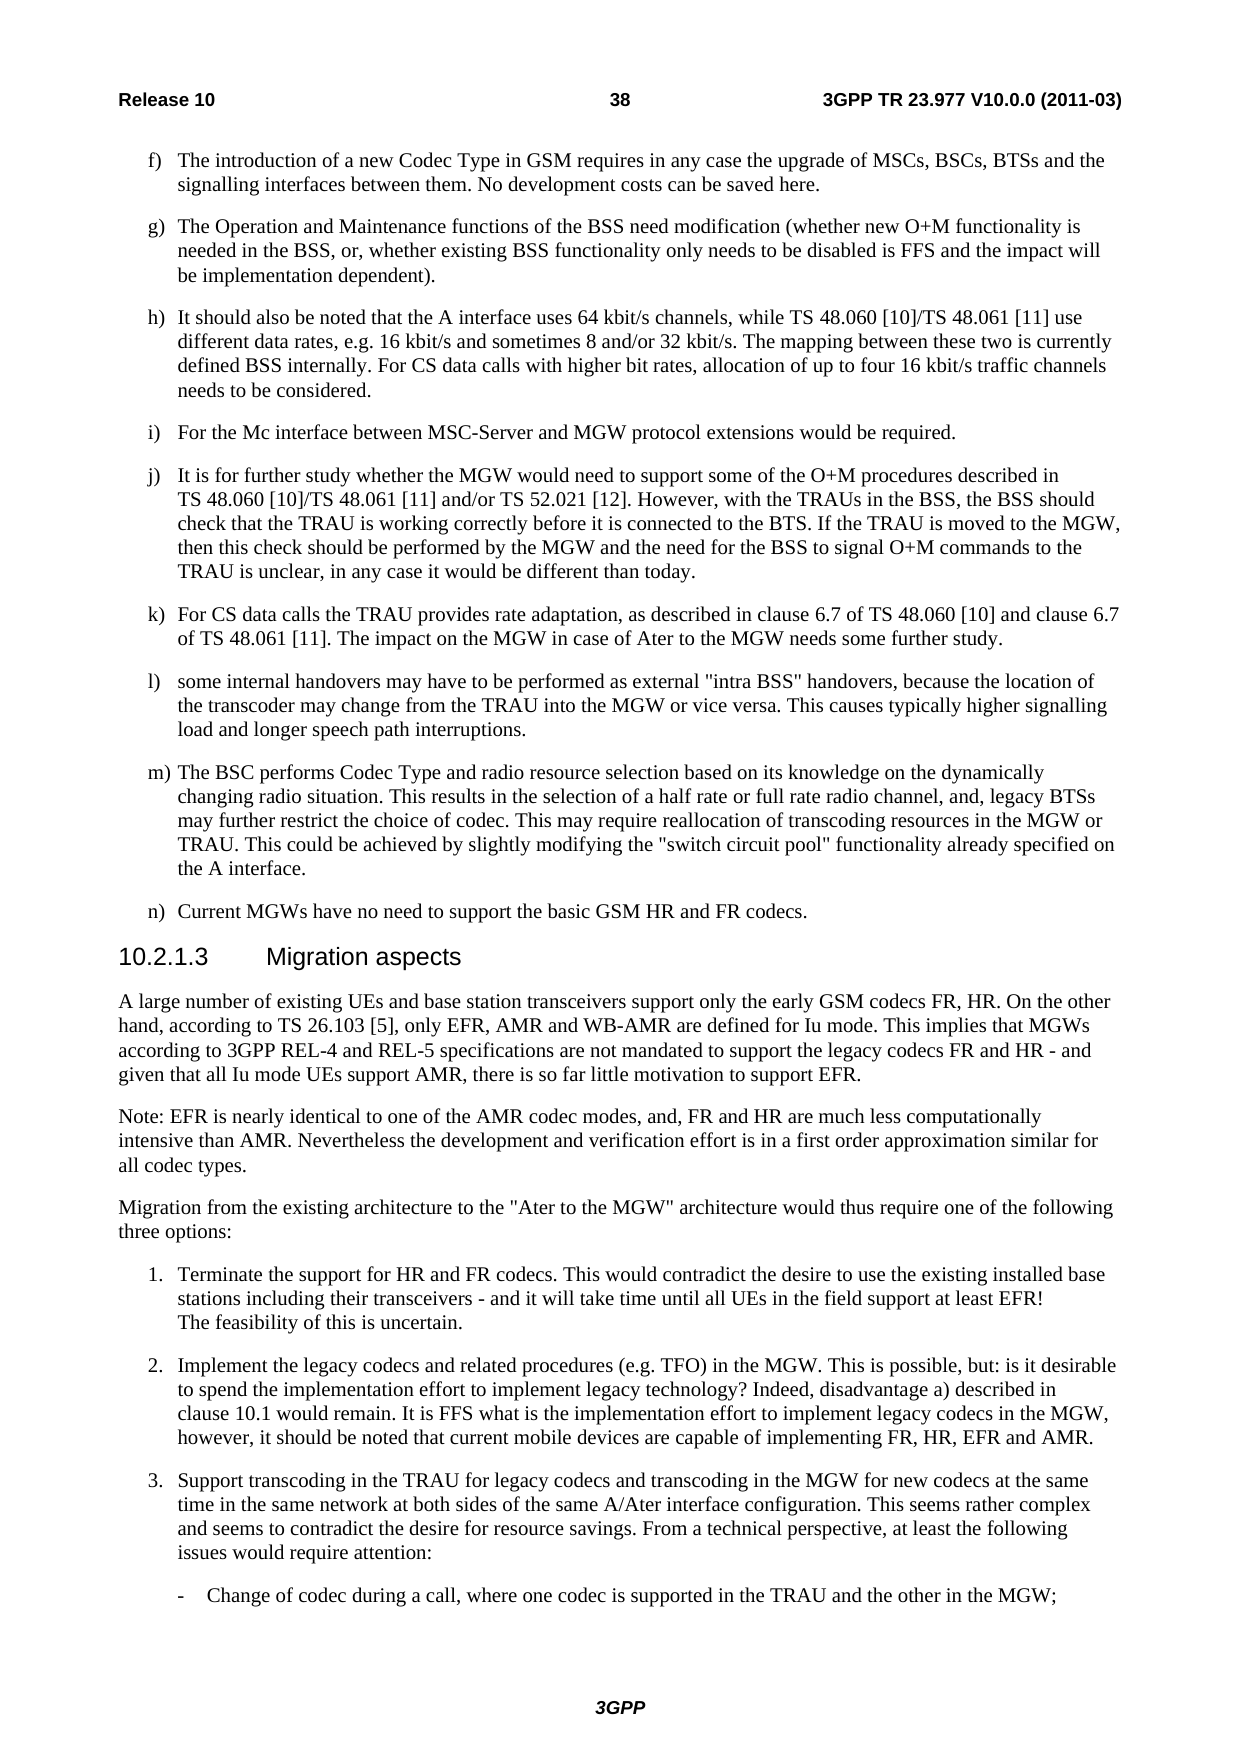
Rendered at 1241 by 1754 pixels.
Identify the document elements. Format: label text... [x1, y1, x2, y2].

subtitle 10.2.1.3 Migration aspects [118, 942, 1122, 971]
text g) The Operation and Maintenance functions of the BSS need modification (whether new O+M functionality is needed in the BSS, or, whether existing BSS functionality only needs to be disabled is FFS and the impact will be implementation dependent). [148, 214, 1122, 287]
text i) For the Mc interface between MSC-Server and MGW protocol extensions would be required. [148, 420, 1122, 444]
text l) some internal handovers may have to be performed as external "intra BSS" handovers, because the location of the transcoder may change from the TRAU into the MGW or vice versa. This causes typically higher signalling load and longer speech path interruptions. [148, 669, 1122, 741]
text j) It is for further study whether the MGW would need to support some of the O+M procedures described in TS 48.060 [10]/TS 48.061 [11] and/or TS 52.021 [12]. However, with the TRAUs in the BSS, the BSS should check that the TRAU is working correctly before it is connected to the BTS. If the TRAU is moved to the MGW, then this check should be performed by the MGW and the need for the BSS to signal O+M commands to the TRAU is unclear, in any case it would be different than today. [148, 463, 1122, 583]
text - Change of codec during a call, where one codec is supported in the TRAU and the other in the MGW; [177, 1583, 1122, 1607]
text h) It should also be noted that the A interface uses 64 kbit/s channels, while TS 48.060 [10]/TS 48.061 [11] use different data rates, e.g. 16 kbit/s and sometimes 8 and/or 32 kbit/s. The mapping between these two is currently defined BSS internally. For CS data calls with higher bit rates, allocation of up to four 16 kbit/s traffic channels needs to be considered. [148, 305, 1122, 402]
text 1. Terminate the support for HR and FR codecs. This would contradict the desire to use the existing installed base stations including their transceivers - and it will take time until all UEs in the field support at least EFR! The feasibility of this is uncertain. [148, 1262, 1122, 1334]
text k) For CS data calls the TRAU provides rate adaptation, as described in clause 6.7 of TS 48.060 [10] and clause 6.7 of TS 48.061 [11]. The impact on the MGW in case of Ater to the MGW needs some further study. [148, 602, 1122, 650]
text 2. Implement the legacy codecs and related procedures (e.g. TFO) in the MGW. This is possible, but: is it desirable to spend the implementation effort to implement legacy technology? Indeed, disadvantage a) described in clause 10.1 would remain. It is FFS what is the implementation effort to implement legacy codecs in the MGW, however, it should be noted that current mobile devices are capable of implementing FR, HR, EFR and AMR. [148, 1353, 1122, 1449]
text f) The introduction of a new Codec Type in GSM requires in any case the upgrade of MSCs, BSCs, BTSs and the signalling interfaces between them. No development costs can be saved here. [148, 147, 1122, 196]
text m) The BSC performs Codec Type and radio resource selection based on its knowledge on the dynamically changing radio situation. This results in the selection of a half rate or full rate radio channel, and, legacy BTSs may further restrict the choice of codec. This may require reallocation of transcoding resources in the MGW or TRAU. This could be achieved by slightly modifying the "switch circuit pool" functionality already specified on the A interface. [148, 760, 1122, 880]
text Note: EFR is nearly identical to one of the AMR codec modes, and, FR and HR are much less computationally intensive than AMR. Nevertheless the development and verification effort is in a first order approximation similar for all codec types. [118, 1104, 1122, 1177]
text 3. Support transcoding in the TRAU for legacy codecs and transcoding in the MGW for new codecs at the same time in the same network at both sides of the same A/Ater interface configuration. This seems rather complex and seems to contradict the desire for resource savings. From a technical perspective, at least the following issues would require attention: [148, 1468, 1122, 1564]
text n) Current MGWs have no need to support the basic GSM HR and FR codecs. [148, 899, 1122, 923]
text A large number of existing UEs and base station transceivers support only the early GSM codecs FR, HR. On the other hand, according to TS 26.103 [5], only EFR, AMR and WB-AMR are defined for Iu mode. This implies that MGWs according to 3GPP REL-4 and REL-5 specifications are not mandated to support the legacy codecs FR and HR - and given that all Iu mode UEs support AMR, there is so far little motivation to support EFR. [118, 989, 1122, 1086]
text Migration from the existing architecture to the "Ater to the MGW" architecture would thus require one of the following three options: [118, 1195, 1122, 1243]
